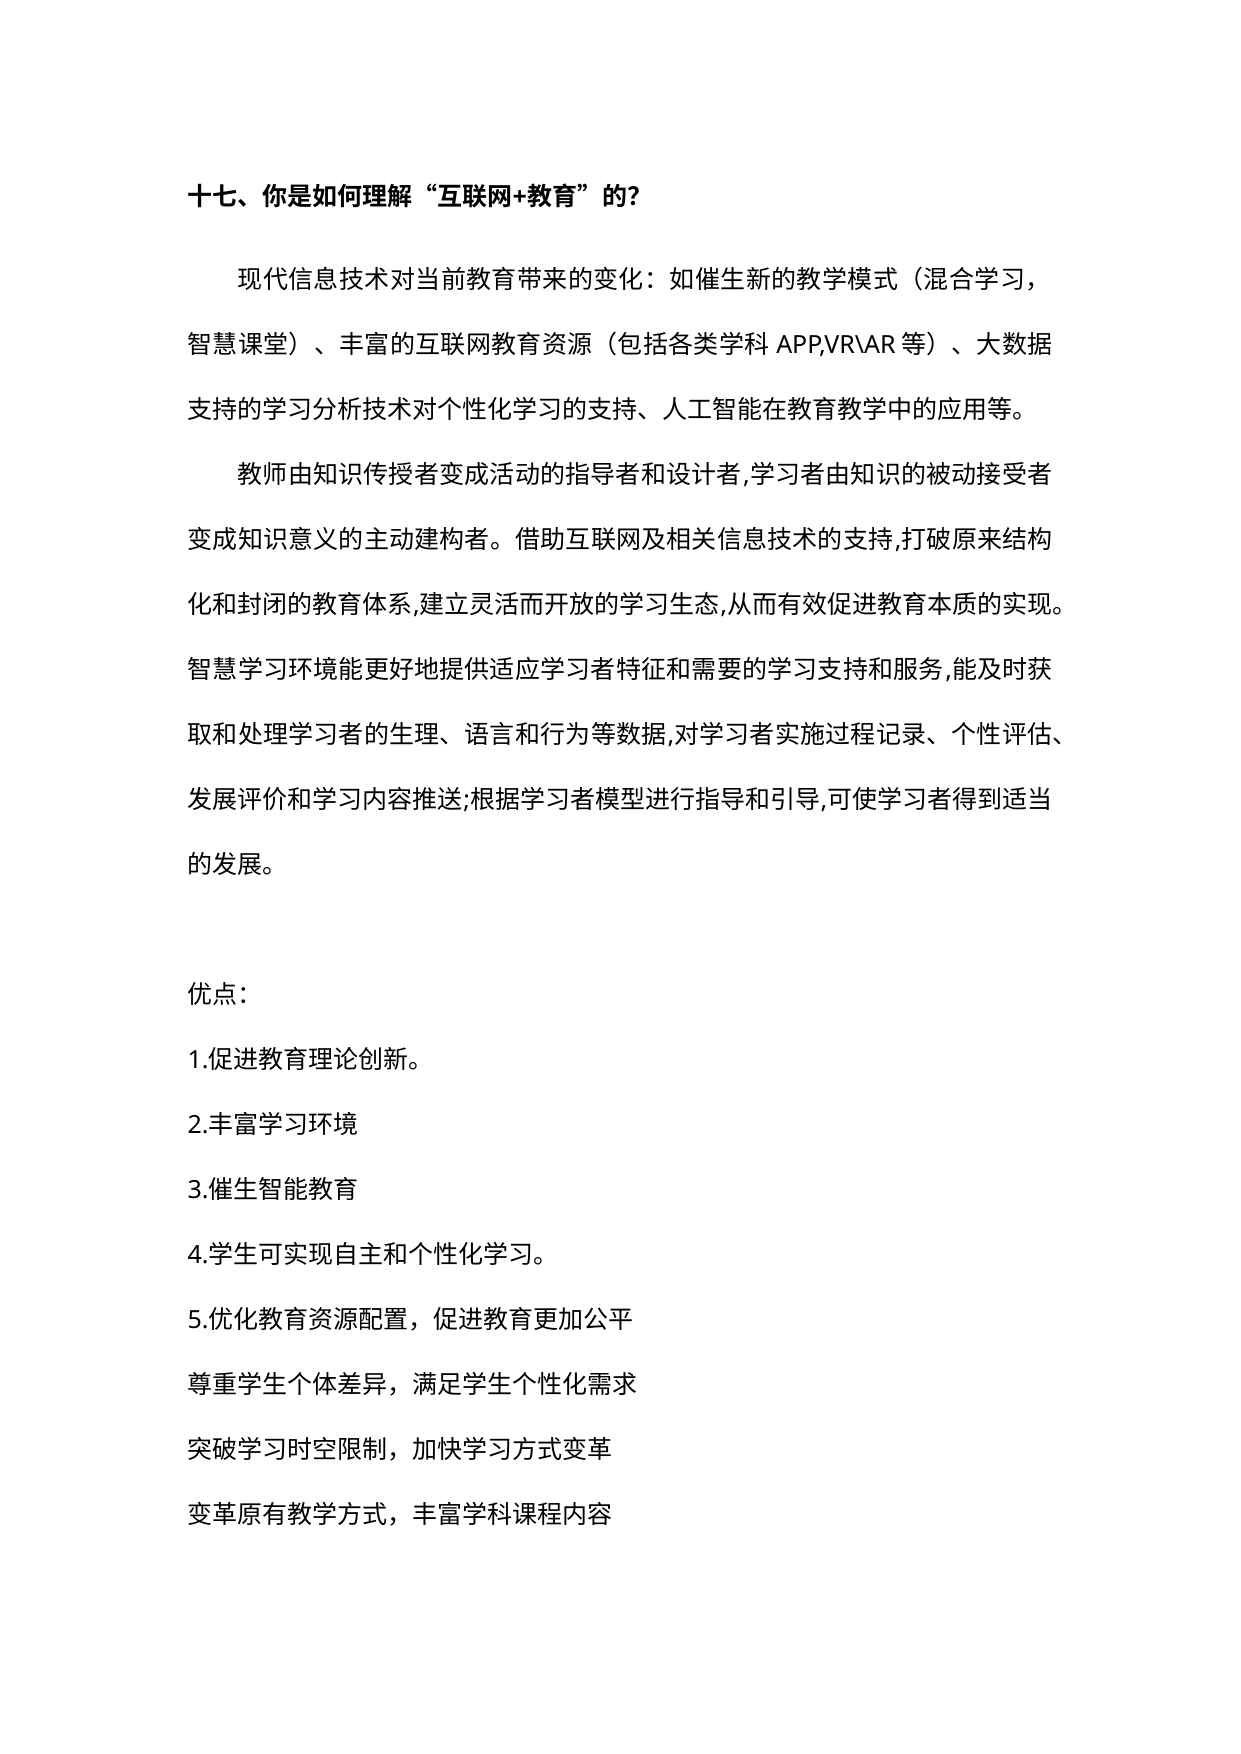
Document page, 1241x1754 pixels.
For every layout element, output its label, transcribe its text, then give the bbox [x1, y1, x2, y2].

text 突破学习时空限制，加快学习方式变革 [187, 1415, 1053, 1480]
text 5.优化教育资源配置，促进教育更加公平 [187, 1285, 1053, 1350]
text 现代信息技术对当前教育带来的变化：如催生新的教学模式（混合学习，智慧课堂）、丰富的互联网教育资源（包括各类学科APP,VR\AR等）、大数据支持的学习分析技术对个性化学习的支持、人工智能在教育教学中的应用等。 [187, 245, 1053, 440]
list 1.促进教育理论创新。 [187, 1025, 1053, 1090]
text 尊重学生个体差异，满足学生个性化需求 [187, 1350, 1053, 1415]
text 教师由知识传授者变成活动的指导者和设计者,学习者由知识的被动接受者变成知识意义的主动建构者。借助互联网及相关信息技术的支持,打破原来结构化和封闭的教育体系,建立灵活而开放的学习生态,从而有效促进教育本质的实现。智慧学习环境能更好地提供适应学习者特征和需要的学习支持和服务,能及时获取和处理学习者的生理、语言和行为等数据,对学习者实施过程记录、个性评估、发展评价和学习内容推送;根据学习者模型进行指导和引导,可使学习者得到适当的发展。 [187, 440, 1053, 895]
text 3.催生智能教育 [187, 1155, 1053, 1220]
text 4.学生可实现自主和个性化学习。 [187, 1220, 1053, 1285]
text 2.丰富学习环境 [187, 1090, 1053, 1155]
text 变革原有教学方式，丰富学科课程内容 [187, 1480, 1053, 1545]
text 十七、你是如何理解“互联网+教育”的？ [187, 162, 1053, 227]
list 优点： [187, 960, 1053, 1025]
